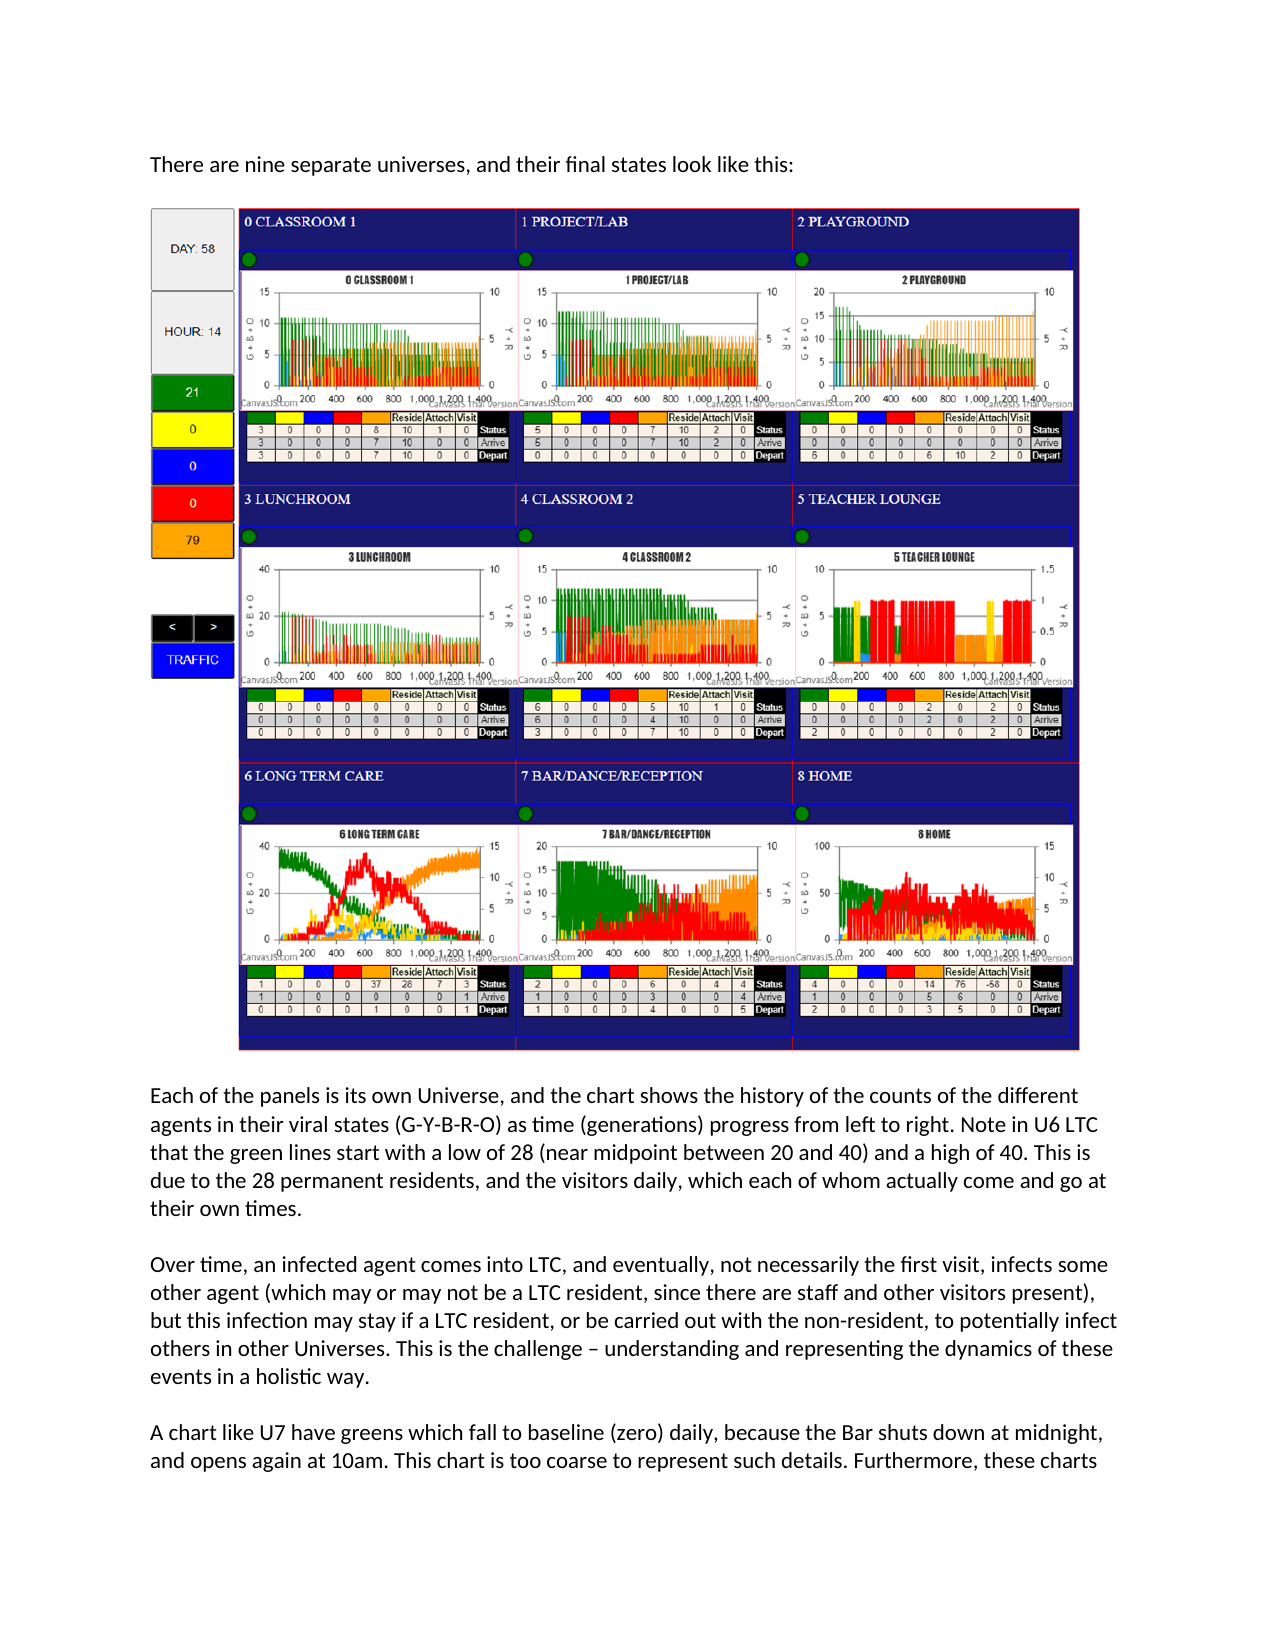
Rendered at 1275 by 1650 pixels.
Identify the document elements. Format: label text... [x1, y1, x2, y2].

picture [150, 206, 1084, 1054]
text Each of the panels is its own Universe, and the chart shows the history of the counts of the different agents in their viral states (G-Y-B-R-O) as time (generations) progress from left to right. Note in U6 LTC that the green lines start with a low of 28 (near midpoint between 20 and 40) and a high of 40. This is due to the 28 permanent residents, and the visitors daily, which each of whom actually come and go at their own times. [150, 1082, 1125, 1222]
text Over time, an infected agent comes into LTC, and eventually, not necessarily the first visit, infects some other agent (which may or may not be a LTC resident, since there are staff and other visitors present), but this infection may stay if a LTC resident, or be carried out with the non-resident, to potentially infect others in other Universes. This is the challenge – understanding and representing the dynamics of these events in a holistic way. [150, 1250, 1125, 1390]
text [150, 1418, 1125, 1474]
text There are nine separate universes, and their final states look like this: [150, 150, 1125, 178]
